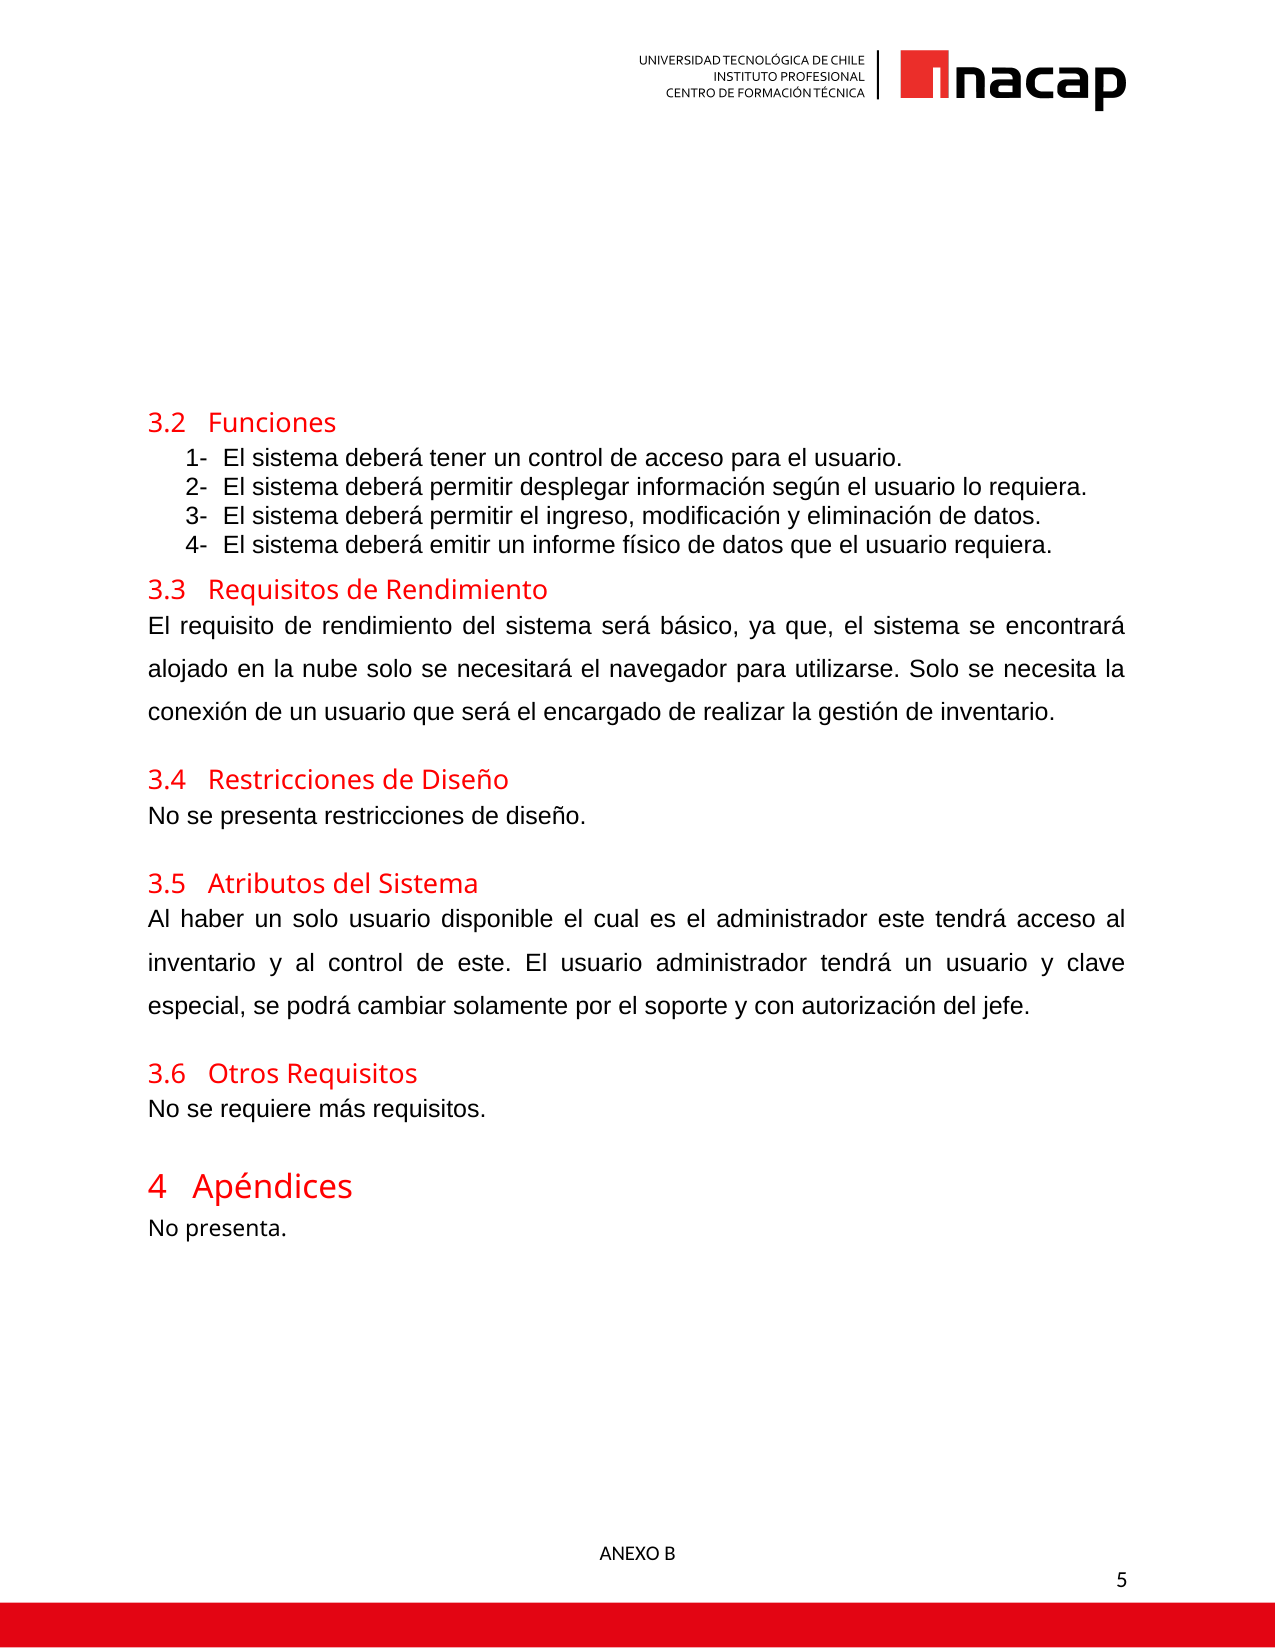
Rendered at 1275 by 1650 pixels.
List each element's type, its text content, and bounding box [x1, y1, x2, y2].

subtitle Restricciones de Diseño [148, 761, 1127, 798]
subtitle Requisitos de Rendimiento [148, 571, 1127, 608]
subtitle Apéndices [148, 1162, 1127, 1208]
list El sistema deberá tener un control de acceso para el usuario. [185, 443, 1127, 472]
subtitle Atributos del Sistema [148, 864, 1127, 901]
list El sistema deberá permitir el ingreso, modificación y eliminación de datos. [185, 501, 1127, 529]
text Al haber un solo usuario disponible el cual es el administrador este tendrá acceso al inventario y al control de este. El usuario administrador tendrá un usuario y clave especial, se podrá cambiar solamente por el soporte y con autorización del jefe. [148, 904, 1127, 1019]
picture [636, 46, 1128, 112]
text No se presenta restricciones de diseño. [148, 801, 1127, 829]
list El sistema deberá permitir desplegar información según el usuario lo requiera. [185, 472, 1127, 501]
text El requisito de rendimiento del sistema será básico, ya que, el sistema se encontrará alojado en la nube solo se necesitará el navegador para utilizarse. Solo se necesita la conexión de un usuario que será el encargado de realizar la gestión de inventario. [148, 611, 1127, 726]
list El sistema deberá emitir un informe físico de datos que el usuario requiera. [185, 529, 1127, 558]
text No presenta. [148, 1211, 1127, 1243]
text No se requiere más requisitos. [148, 1094, 1127, 1123]
subtitle Funciones [148, 403, 1127, 440]
subtitle Otros Requisitos [148, 1054, 1127, 1091]
